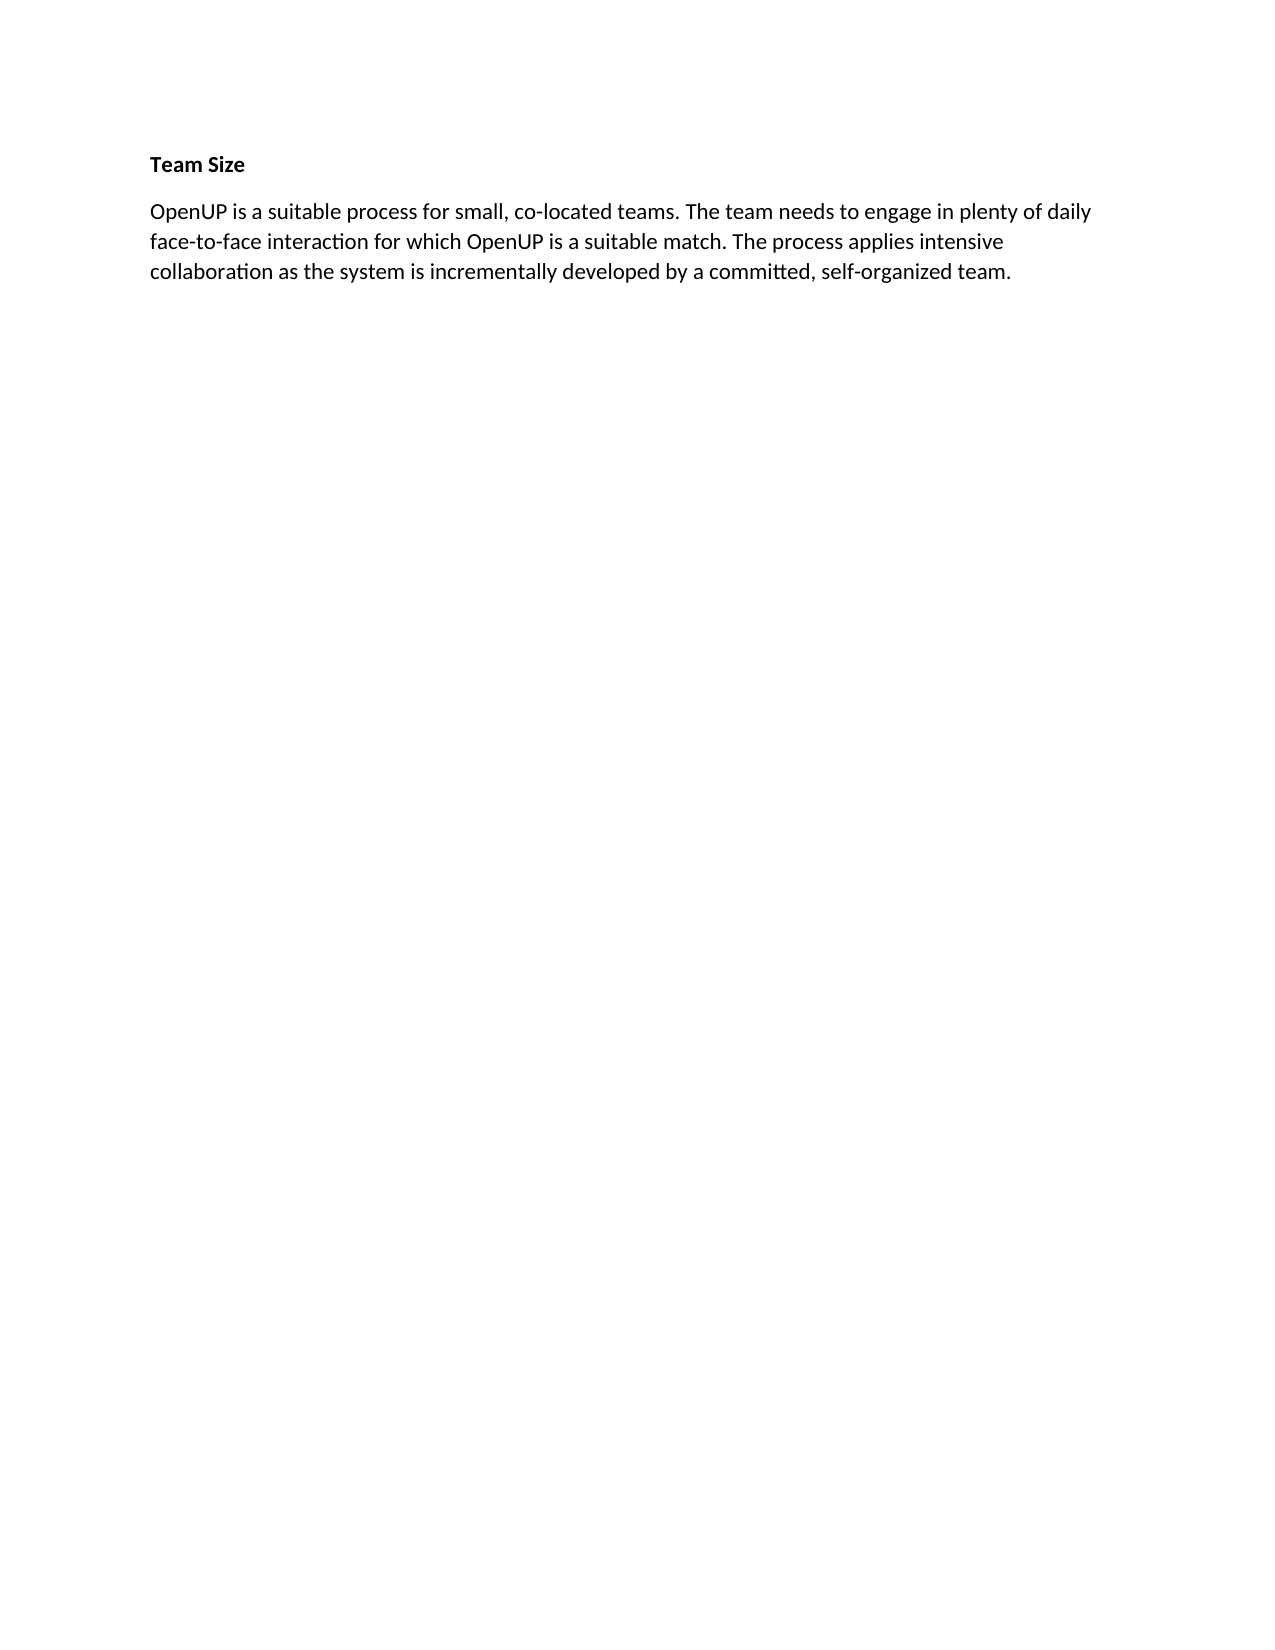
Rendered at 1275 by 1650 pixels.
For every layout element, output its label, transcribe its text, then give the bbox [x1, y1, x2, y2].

text Team Size [150, 150, 1125, 178]
text OpenUP is a suitable process for small, co-located teams. The team needs to engage in plenty of daily face-to-face interaction for which OpenUP is a suitable match. The process applies intensive collaboration as the system is incrementally developed by a committed, self-organized team. [150, 197, 1125, 285]
